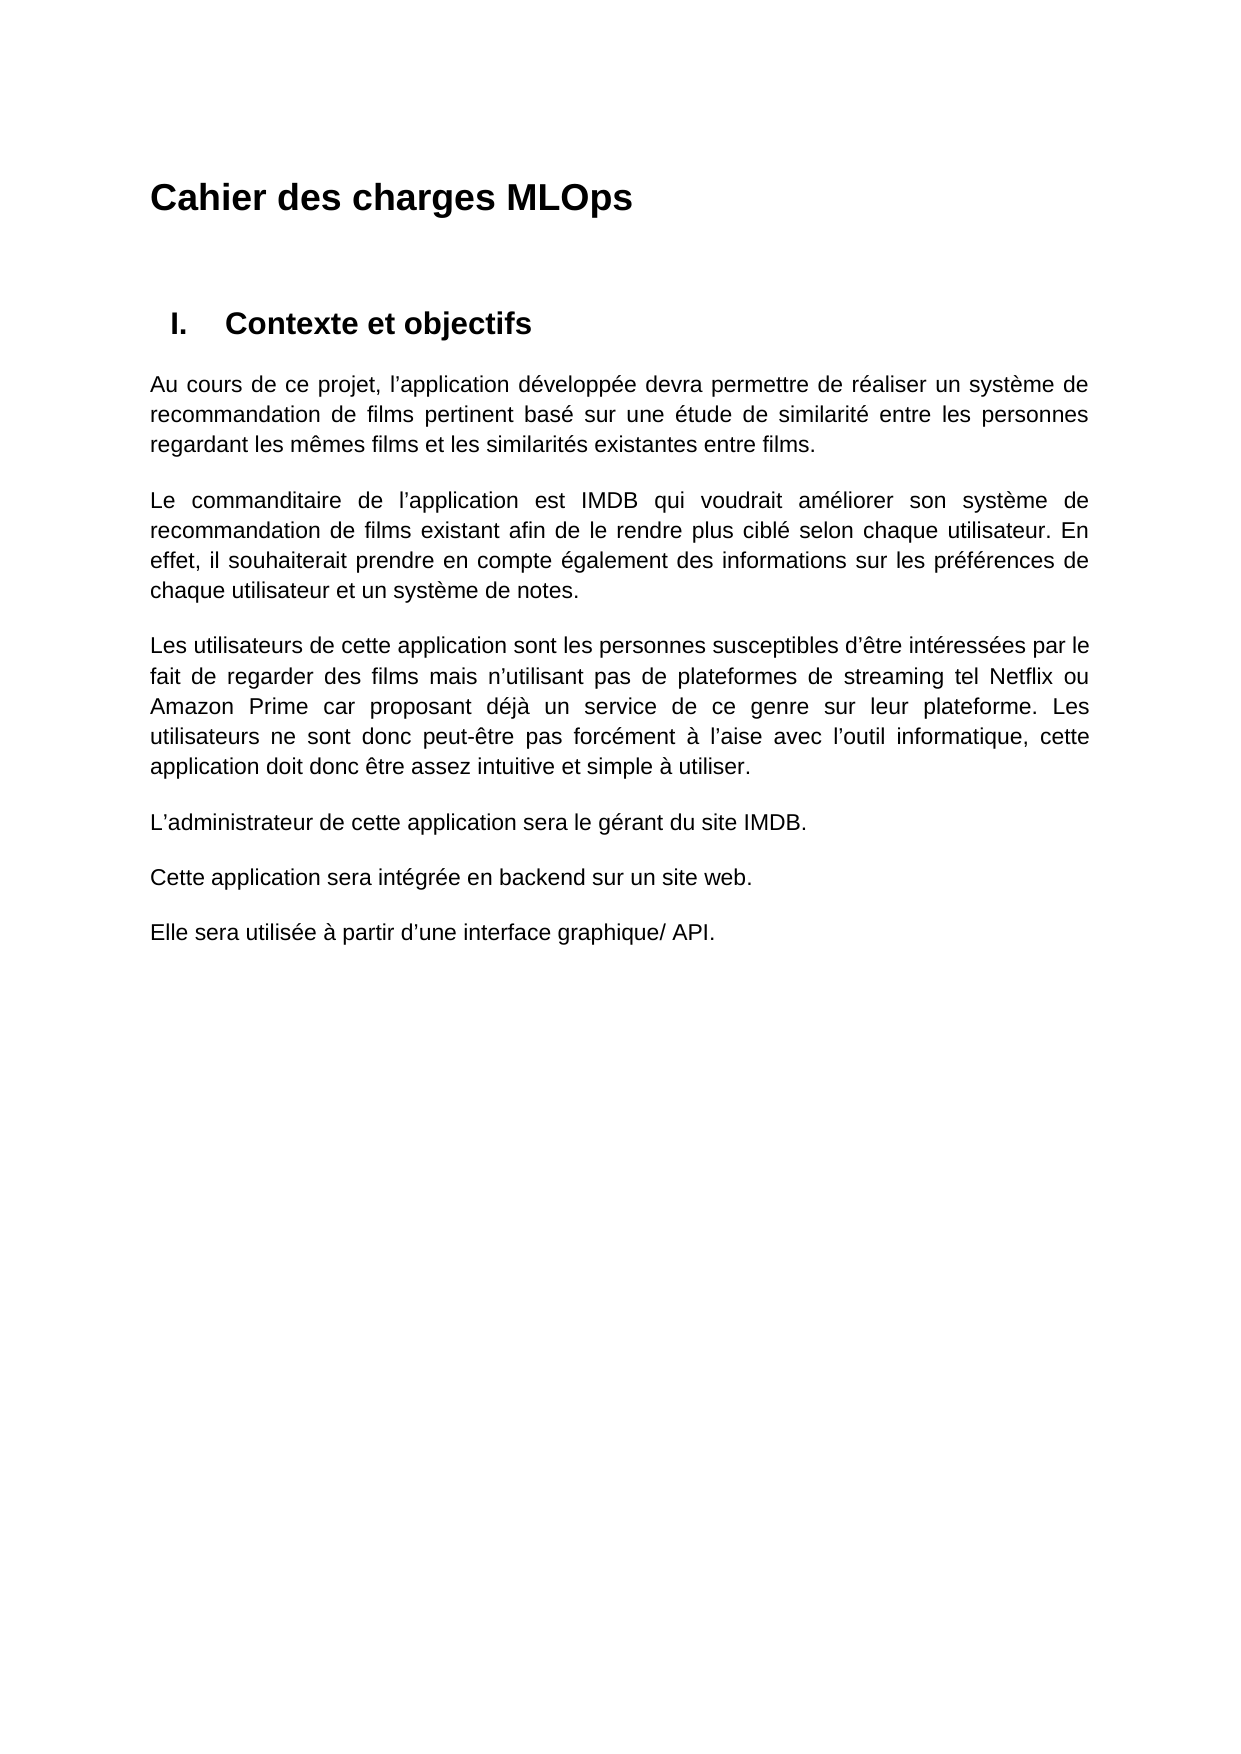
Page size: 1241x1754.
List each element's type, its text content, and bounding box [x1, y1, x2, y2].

text Au cours de ce projet, l’application développée devra permettre de réaliser un système de recommandation de films pertinent basé sur une étude de similarité entre les personnes regardant les mêmes films et les similarités existantes entre films. [150, 371, 1090, 458]
text Les utilisateurs de cette application sont les personnes susceptibles d’être intéressées par le fait de regarder des films mais n’utilisant pas de plateformes de streaming tel Netflix ou Amazon Prime car proposant déjà un service de ce genre sur leur plateforme. Les utilisateurs ne sont donc peut-être pas forcément à l’aise avec l’outil informatique, cette application doit donc être assez intuitive et simple à utiliser. [150, 632, 1090, 780]
list Contexte et objectifs [187, 305, 1090, 341]
text L’administrateur de cette application sera le gérant du site IMDB. [150, 808, 1090, 835]
text Cette application sera intégrée en backend sur un site web. [150, 864, 1090, 890]
text Le commanditaire de l’application est IMDB qui voudrait améliorer son système de recommandation de films existant afin de le rendre plus ciblé selon chaque utilisateur. En effet, il souhaiterait prendre en compte également des informations sur les préférences de chaque utilisateur et un système de notes. [150, 487, 1090, 604]
text Cahier des charges MLOps [150, 175, 1090, 218]
text Elle sera utilisée à partir d’une interface graphique/ API. [150, 919, 1090, 945]
